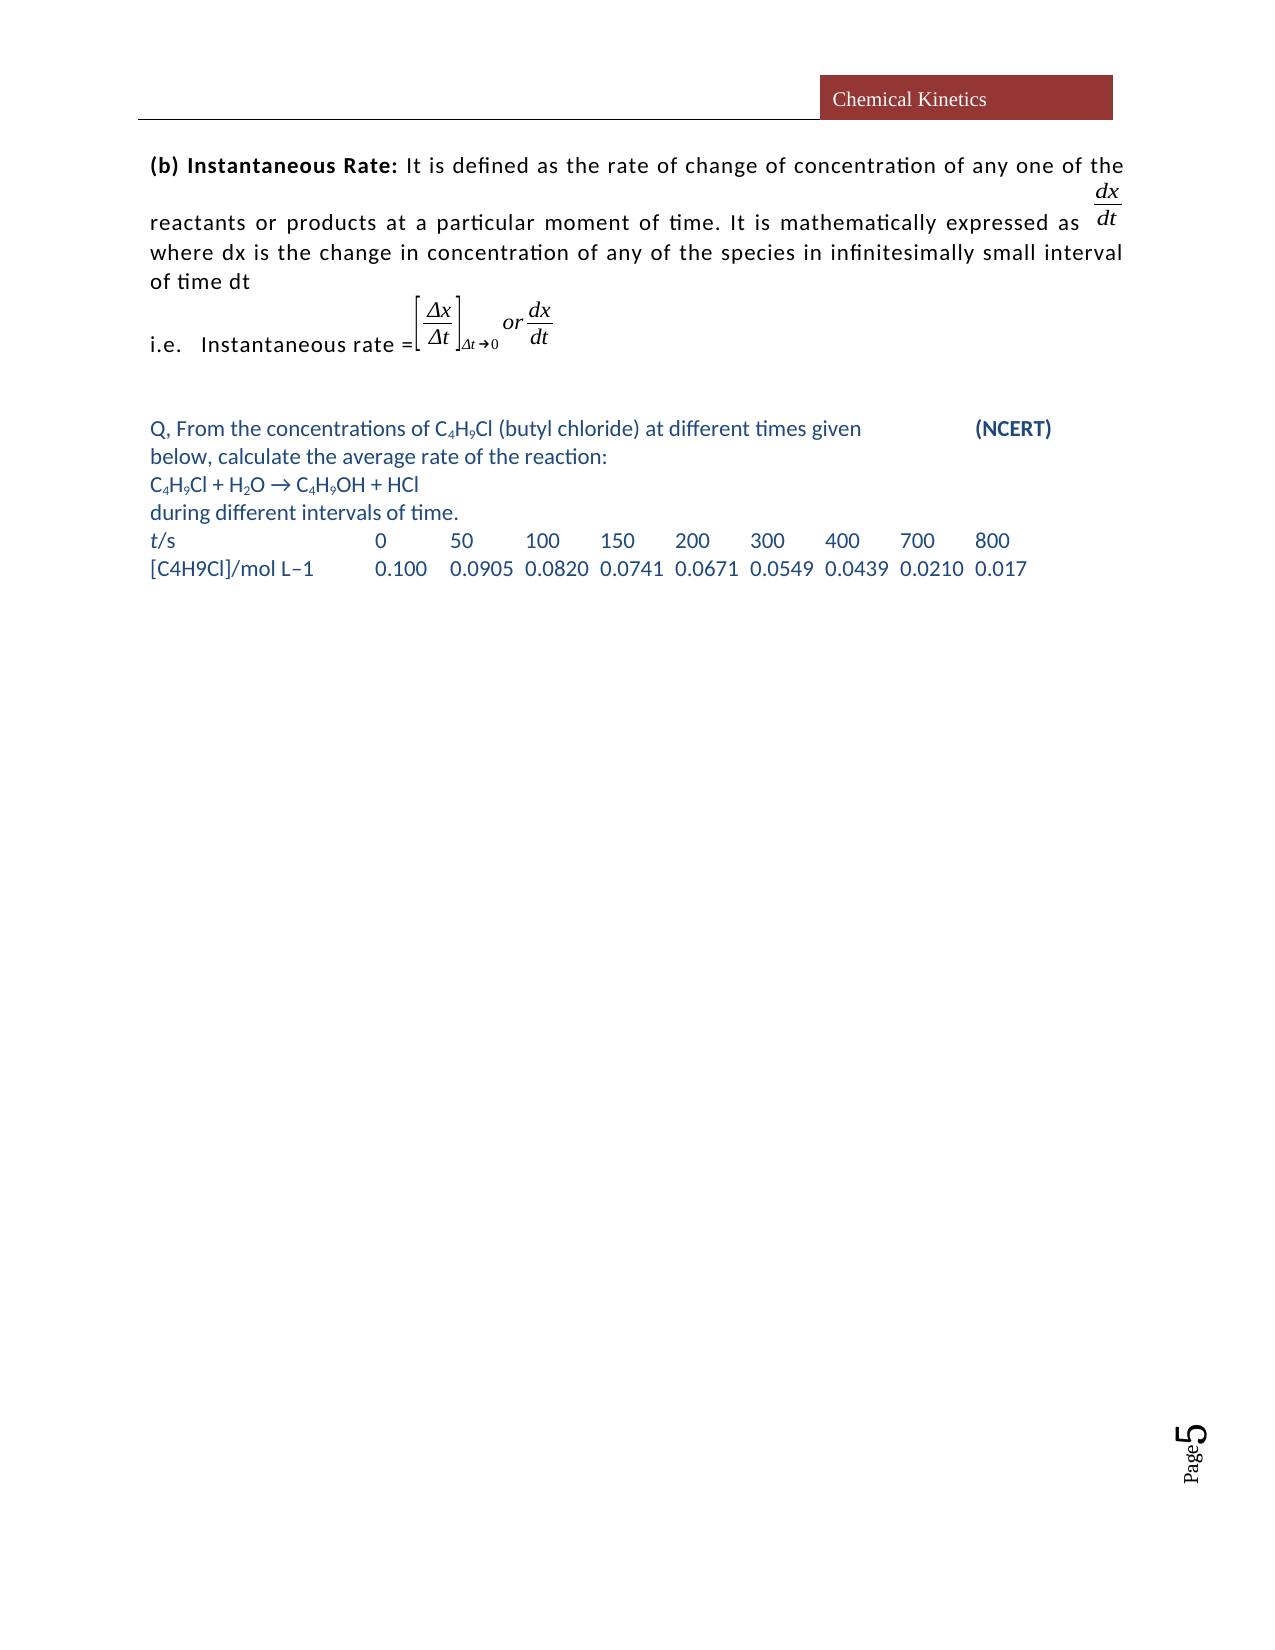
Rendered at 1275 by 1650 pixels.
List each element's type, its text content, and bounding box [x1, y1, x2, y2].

text during different intervals of time. [150, 498, 1125, 526]
text Q, From the concentrations of C4H9Cl (butyl chloride) at different times given (NCERT) [150, 414, 1125, 442]
text t/s 0 50 100 150 200 300 400 700 800 [150, 526, 1125, 554]
text (b) Instantaneous Rate: It is defined as the rate of change of concentration of any one of the reactants or products at a particular moment of time. It is mathematically expressed as where dx is the change in concentration of any of the species in infinitesimally small interval of time dt [150, 150, 1125, 295]
text C4H9Cl + H2O → C4H9OH + HCl [150, 470, 1125, 498]
text below, calculate the average rate of the reaction: [150, 442, 1125, 470]
text [C4H9Cl]/mol L–1 0.100 0.0905 0.0820 0.0741 0.0671 0.0549 0.0439 0.0210 0.017 [150, 554, 1125, 582]
text i.e. Instantaneous rate = [150, 295, 1125, 358]
